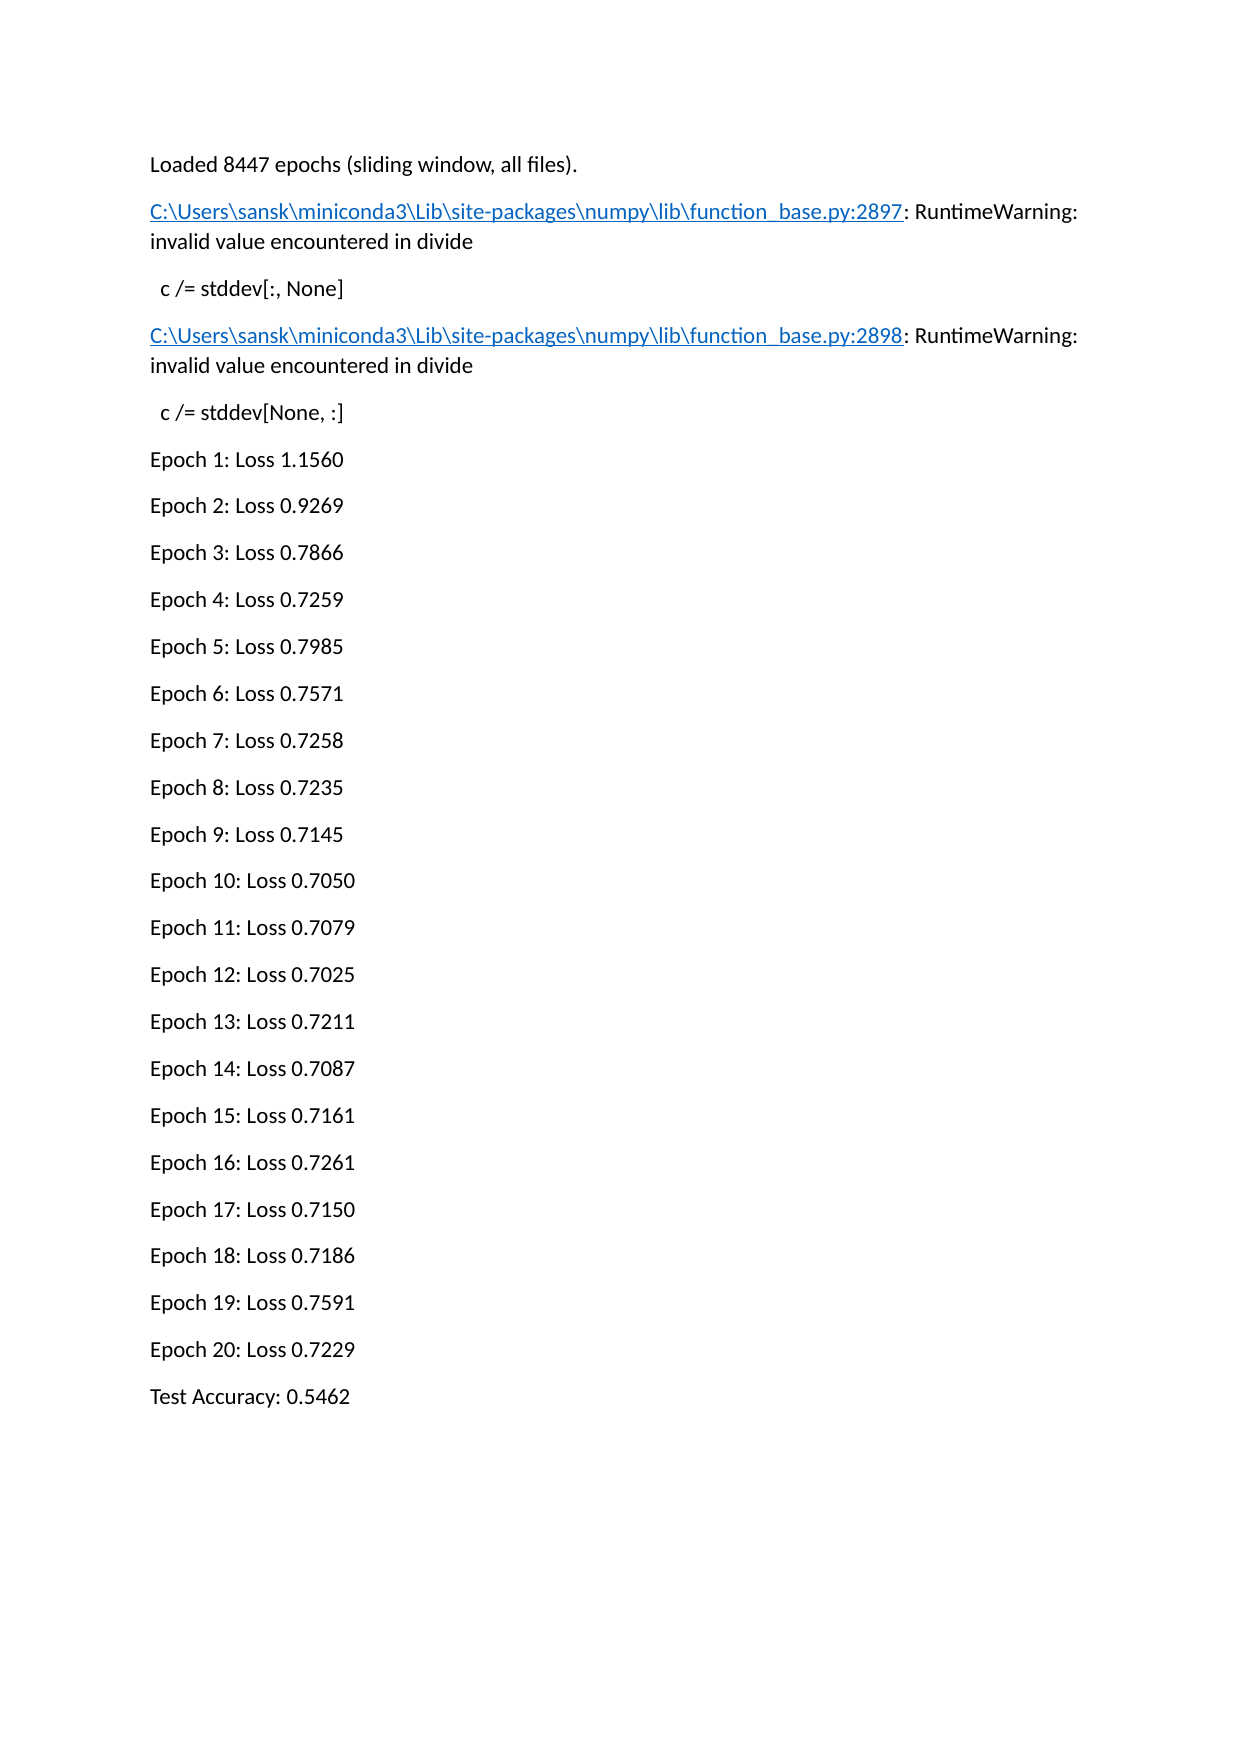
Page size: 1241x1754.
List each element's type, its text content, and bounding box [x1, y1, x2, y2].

text c /= stddev[:, None] [150, 274, 1090, 302]
text Epoch 15: Loss 0.7161 [150, 1101, 1090, 1129]
text Test Accuracy: 0.5462 [150, 1382, 1090, 1410]
text Epoch 17: Loss 0.7150 [150, 1195, 1090, 1223]
text Epoch 6: Loss 0.7571 [150, 679, 1090, 707]
text Epoch 18: Loss 0.7186 [150, 1242, 1090, 1270]
text C:\Users\sansk\miniconda3\Lib\site-packages\numpy\lib\function_base.py:2897: RuntimeWarning: invalid value encountered in divide [150, 197, 1090, 255]
text Epoch 19: Loss 0.7591 [150, 1288, 1090, 1317]
text Epoch 10: Loss 0.7050 [150, 867, 1090, 895]
text Epoch 4: Loss 0.7259 [150, 585, 1090, 613]
text Epoch 20: Loss 0.7229 [150, 1335, 1090, 1363]
text Epoch 16: Loss 0.7261 [150, 1148, 1090, 1176]
text Epoch 1: Loss 1.1560 [150, 445, 1090, 473]
text Epoch 7: Loss 0.7258 [150, 726, 1090, 754]
text C:\Users\sansk\miniconda3\Lib\site-packages\numpy\lib\function_base.py:2898: RuntimeWarning: invalid value encountered in divide [150, 321, 1090, 379]
text c /= stddev[None, :] [150, 398, 1090, 426]
text Loaded 8447 epochs (sliding window, all files). [150, 150, 1090, 178]
text Epoch 11: Loss 0.7079 [150, 913, 1090, 942]
text Epoch 3: Loss 0.7866 [150, 538, 1090, 567]
text Epoch 14: Loss 0.7087 [150, 1054, 1090, 1082]
text Epoch 13: Loss 0.7211 [150, 1007, 1090, 1035]
text Epoch 2: Loss 0.9269 [150, 492, 1090, 520]
text Epoch 12: Loss 0.7025 [150, 960, 1090, 988]
text Epoch 8: Loss 0.7235 [150, 773, 1090, 801]
text Epoch 5: Loss 0.7985 [150, 632, 1090, 660]
text Epoch 9: Loss 0.7145 [150, 820, 1090, 848]
